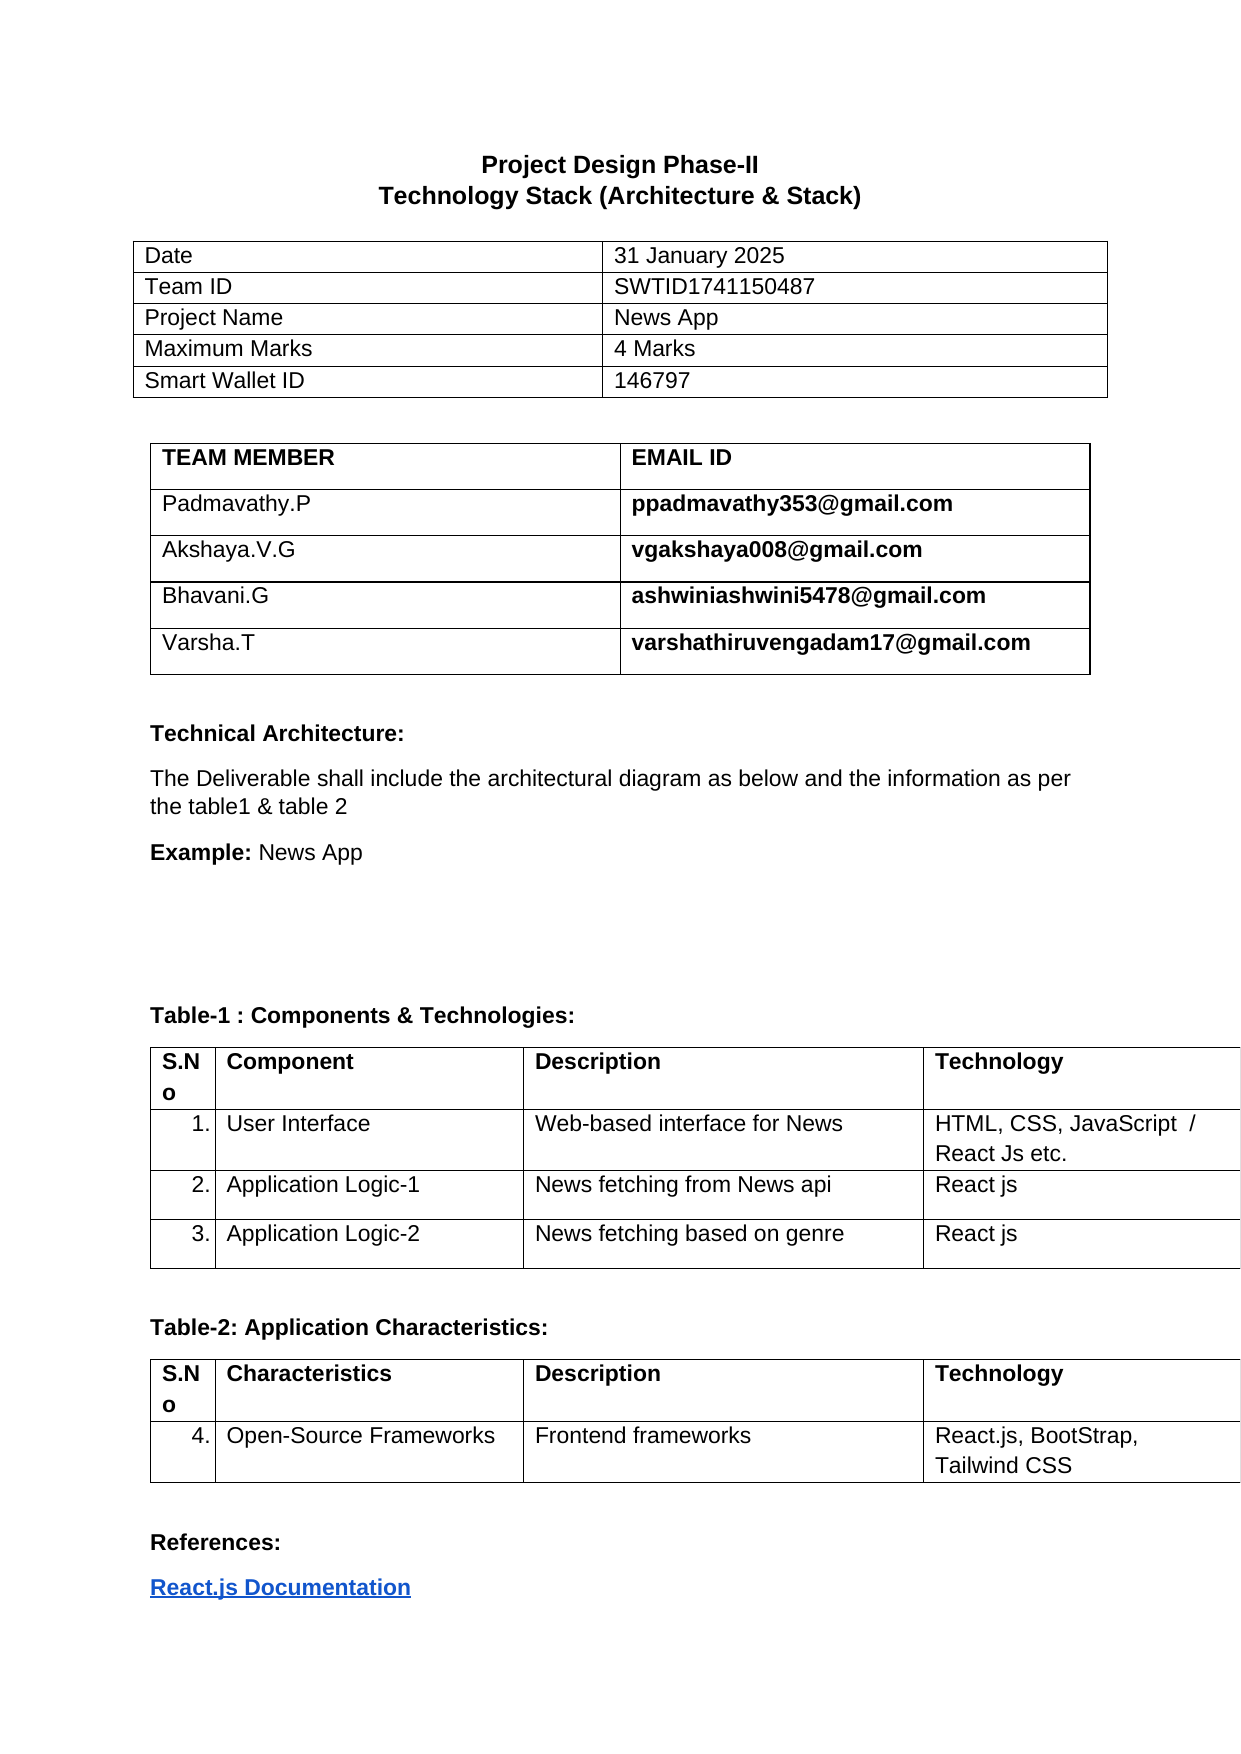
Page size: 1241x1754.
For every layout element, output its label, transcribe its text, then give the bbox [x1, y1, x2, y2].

text React.js Documentation [150, 1573, 1090, 1600]
table_header S.No [151, 1048, 215, 1109]
table_cell [151, 1110, 215, 1170]
table_header Technology [924, 1048, 1240, 1109]
table_cell News fetching from News api [524, 1171, 923, 1219]
table_cell Web-based interface for News [524, 1110, 923, 1170]
text Table-1 : Components & Technologies: [150, 1002, 1090, 1028]
table_cell Bhavani.G [151, 583, 620, 627]
text The Deliverable shall include the architectural diagram as below and the information as per the table1 & table 2 [150, 765, 1090, 820]
text Technology Stack (Architecture & Stack) [150, 181, 1090, 210]
table_cell Application Logic-2 [216, 1220, 523, 1268]
table_cell User Interface [216, 1110, 523, 1170]
table_cell Frontend frameworks [524, 1422, 923, 1482]
table_cell Smart Wallet ID [134, 367, 602, 397]
table_cell [151, 1171, 215, 1219]
text Project Design Phase-II [150, 150, 1090, 179]
table_header TEAM MEMBER [151, 444, 620, 489]
table_cell React js [924, 1220, 1240, 1268]
table_cell News App [603, 304, 1107, 334]
table_cell HTML, CSS, JavaScript / React Js etc. [924, 1110, 1240, 1170]
table_header Characteristics [216, 1360, 523, 1421]
text Technical Architecture: [150, 720, 1090, 746]
table_cell Project Name [134, 304, 602, 334]
table_cell varshathiruvengadam17@gmail.com [621, 629, 1089, 674]
table_header Component [216, 1048, 523, 1109]
table_cell React.js, BootStrap, Tailwind CSS [924, 1422, 1240, 1482]
table_cell Akshaya.V.G [151, 536, 620, 581]
table_cell [151, 1422, 215, 1482]
table_cell Varsha.T [151, 629, 620, 674]
table_cell SWTID1741150487 [603, 273, 1107, 303]
table_cell Open-Source Frameworks [216, 1422, 523, 1482]
table_header Date [134, 242, 602, 272]
table_cell News fetching based on genre [524, 1220, 923, 1268]
text Example: News App [150, 838, 1090, 865]
table_cell ashwiniashwini5478@gmail.com [621, 583, 1089, 627]
table_header S.No [151, 1360, 215, 1421]
table_header Technology [924, 1360, 1240, 1421]
table_cell Application Logic-1 [216, 1171, 523, 1219]
table_header Description [524, 1048, 923, 1109]
table_cell 146797 [603, 367, 1107, 397]
table_cell ppadmavathy353@gmail.com [621, 490, 1089, 535]
table_cell Maximum Marks [134, 335, 602, 366]
text Table-2: Application Characteristics: [150, 1314, 1090, 1341]
text References: [150, 1528, 1090, 1555]
table_cell Team ID [134, 273, 602, 303]
table_cell 4 Marks [603, 335, 1107, 366]
table_cell React js [924, 1171, 1240, 1219]
table_header Description [524, 1360, 923, 1421]
table_cell Padmavathy.P [151, 490, 620, 535]
table_header EMAIL ID [621, 444, 1089, 489]
table_header 31 January 2025 [603, 242, 1107, 272]
table_cell vgakshaya008@gmail.com [621, 536, 1089, 581]
table_cell [151, 1220, 215, 1268]
